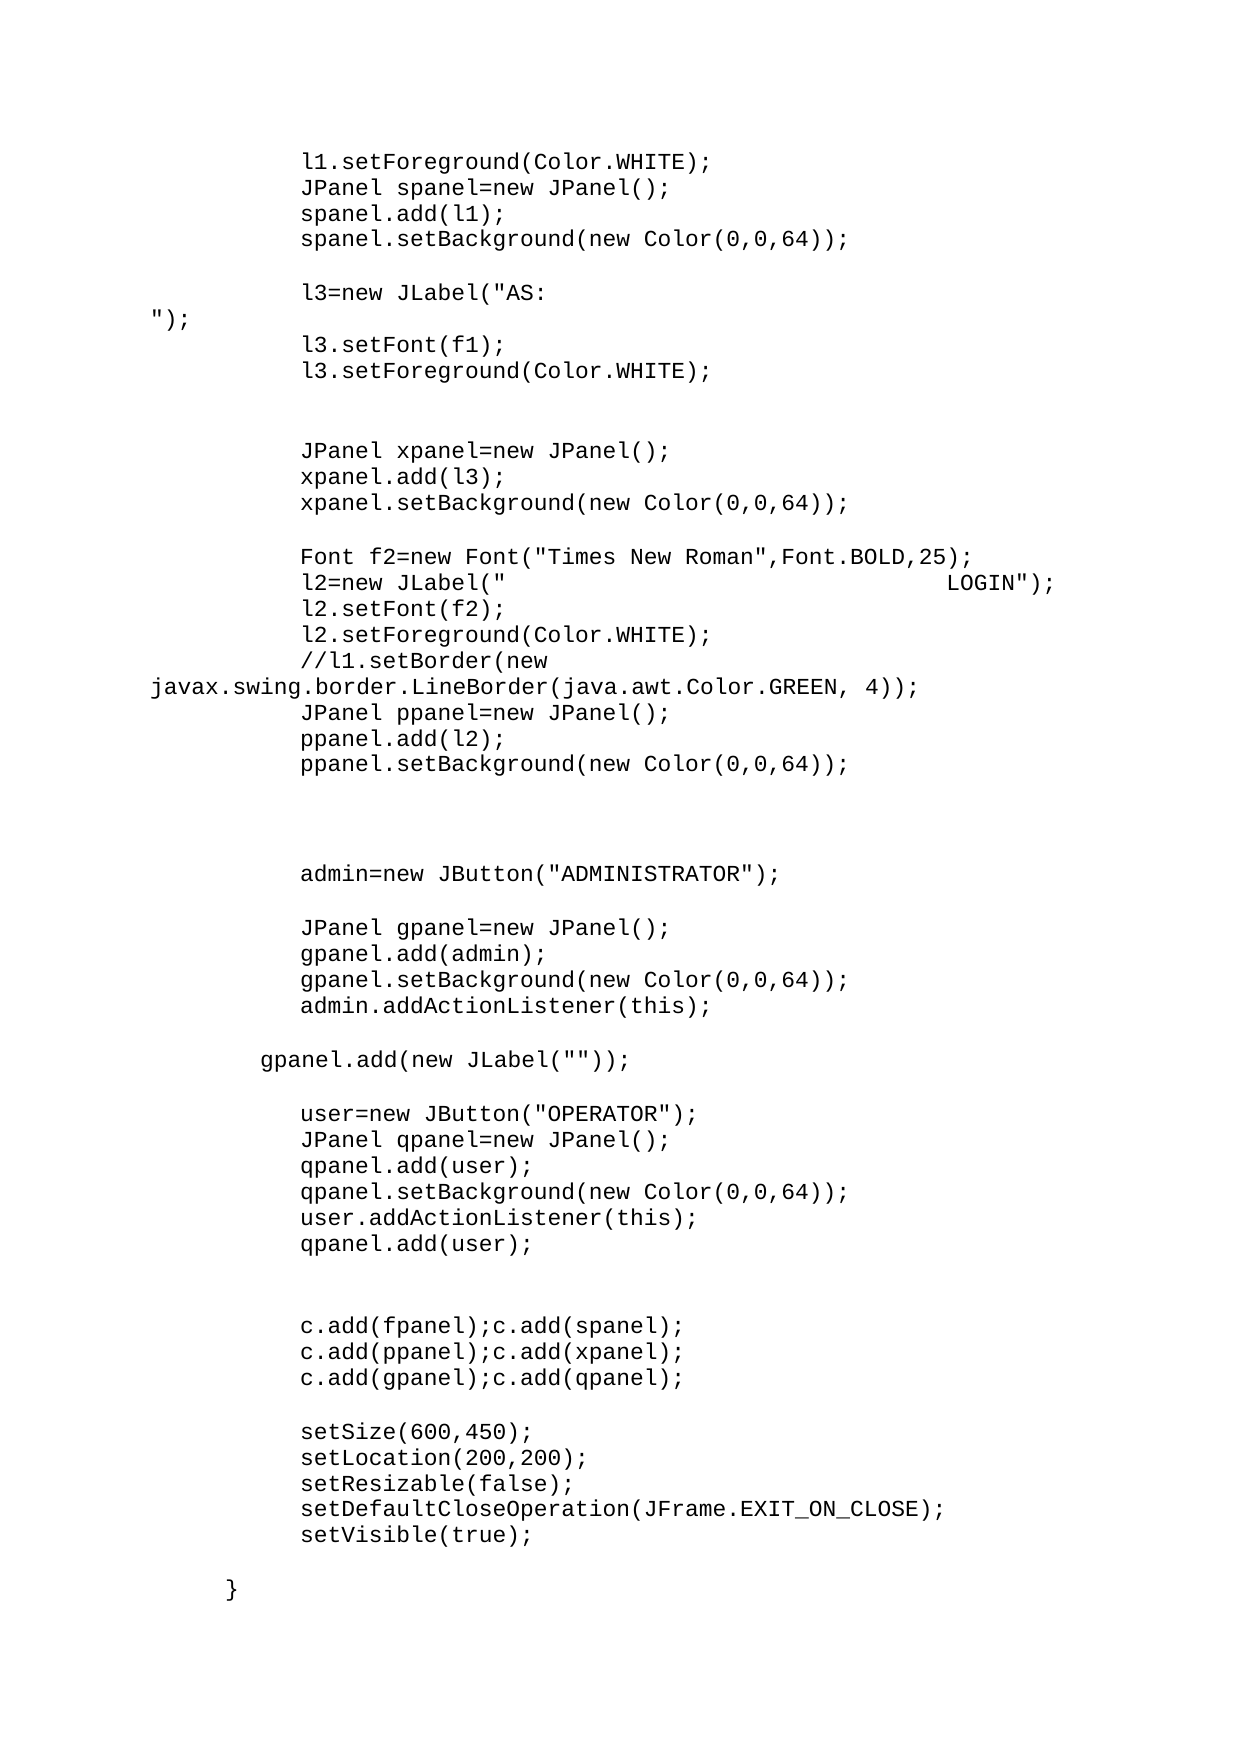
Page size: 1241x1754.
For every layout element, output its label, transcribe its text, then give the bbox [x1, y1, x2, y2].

text gpanel.add(admin); [150, 943, 1090, 969]
text ppanel.setBackground(new Color(0,0,64)); [150, 753, 1090, 779]
text l3.setFont(f1); [150, 334, 1090, 359]
text qpanel.add(user); [150, 1232, 1090, 1258]
text JPanel ppanel=new JPanel(); [150, 701, 1090, 727]
text ppanel.add(l2); [150, 727, 1090, 753]
text spanel.setBackground(new Color(0,0,64)); [150, 228, 1090, 254]
text setLocation(200,200); [150, 1446, 1090, 1472]
text l3.setForeground(Color.WHITE); [150, 359, 1090, 386]
text user=new JButton("OPERATOR"); [150, 1102, 1090, 1128]
text xpanel.setBackground(new Color(0,0,64)); [150, 491, 1090, 517]
text //l1.setBorder(new javax.swing.border.LineBorder(java.awt.Color.GREEN, 4)); [150, 649, 1090, 701]
text xpanel.add(l3); [150, 465, 1090, 491]
text c.add(ppanel);c.add(xpanel); [150, 1340, 1090, 1366]
text gpanel.setBackground(new Color(0,0,64)); [150, 969, 1090, 994]
text setVisible(true); [150, 1524, 1090, 1550]
text spanel.add(l1); [150, 202, 1090, 228]
text c.add(fpanel);c.add(spanel); [150, 1314, 1090, 1340]
text c.add(gpanel);c.add(qpanel); [150, 1366, 1090, 1392]
text admin.addActionListener(this); [150, 994, 1090, 1021]
text gpanel.add(new JLabel("")); [150, 1048, 1090, 1074]
text JPanel spanel=new JPanel(); [150, 176, 1090, 202]
text qpanel.setBackground(new Color(0,0,64)); [150, 1180, 1090, 1206]
text user.addActionListener(this); [150, 1206, 1090, 1232]
text l1.setForeground(Color.WHITE); [150, 150, 1090, 176]
text JPanel gpanel=new JPanel(); [150, 917, 1090, 943]
text qpanel.add(user); [150, 1154, 1090, 1180]
text l2.setFont(f2); [150, 597, 1090, 623]
text Font f2=new Font("Times New Roman",Font.BOLD,25); [150, 545, 1090, 571]
text setDefaultCloseOperation(JFrame.EXIT_ON_CLOSE); [150, 1498, 1090, 1524]
text l2=new JLabel(" LOGIN"); [150, 571, 1090, 597]
text JPanel xpanel=new JPanel(); [150, 439, 1090, 465]
text l2.setForeground(Color.WHITE); [150, 623, 1090, 649]
text JPanel qpanel=new JPanel(); [150, 1128, 1090, 1154]
text setSize(600,450); [150, 1420, 1090, 1446]
text l3=new JLabel("AS: "); [150, 282, 1090, 334]
text setResizable(false); [150, 1472, 1090, 1498]
text admin=new JButton("ADMINISTRATOR"); [150, 863, 1090, 889]
text } [150, 1578, 1090, 1604]
